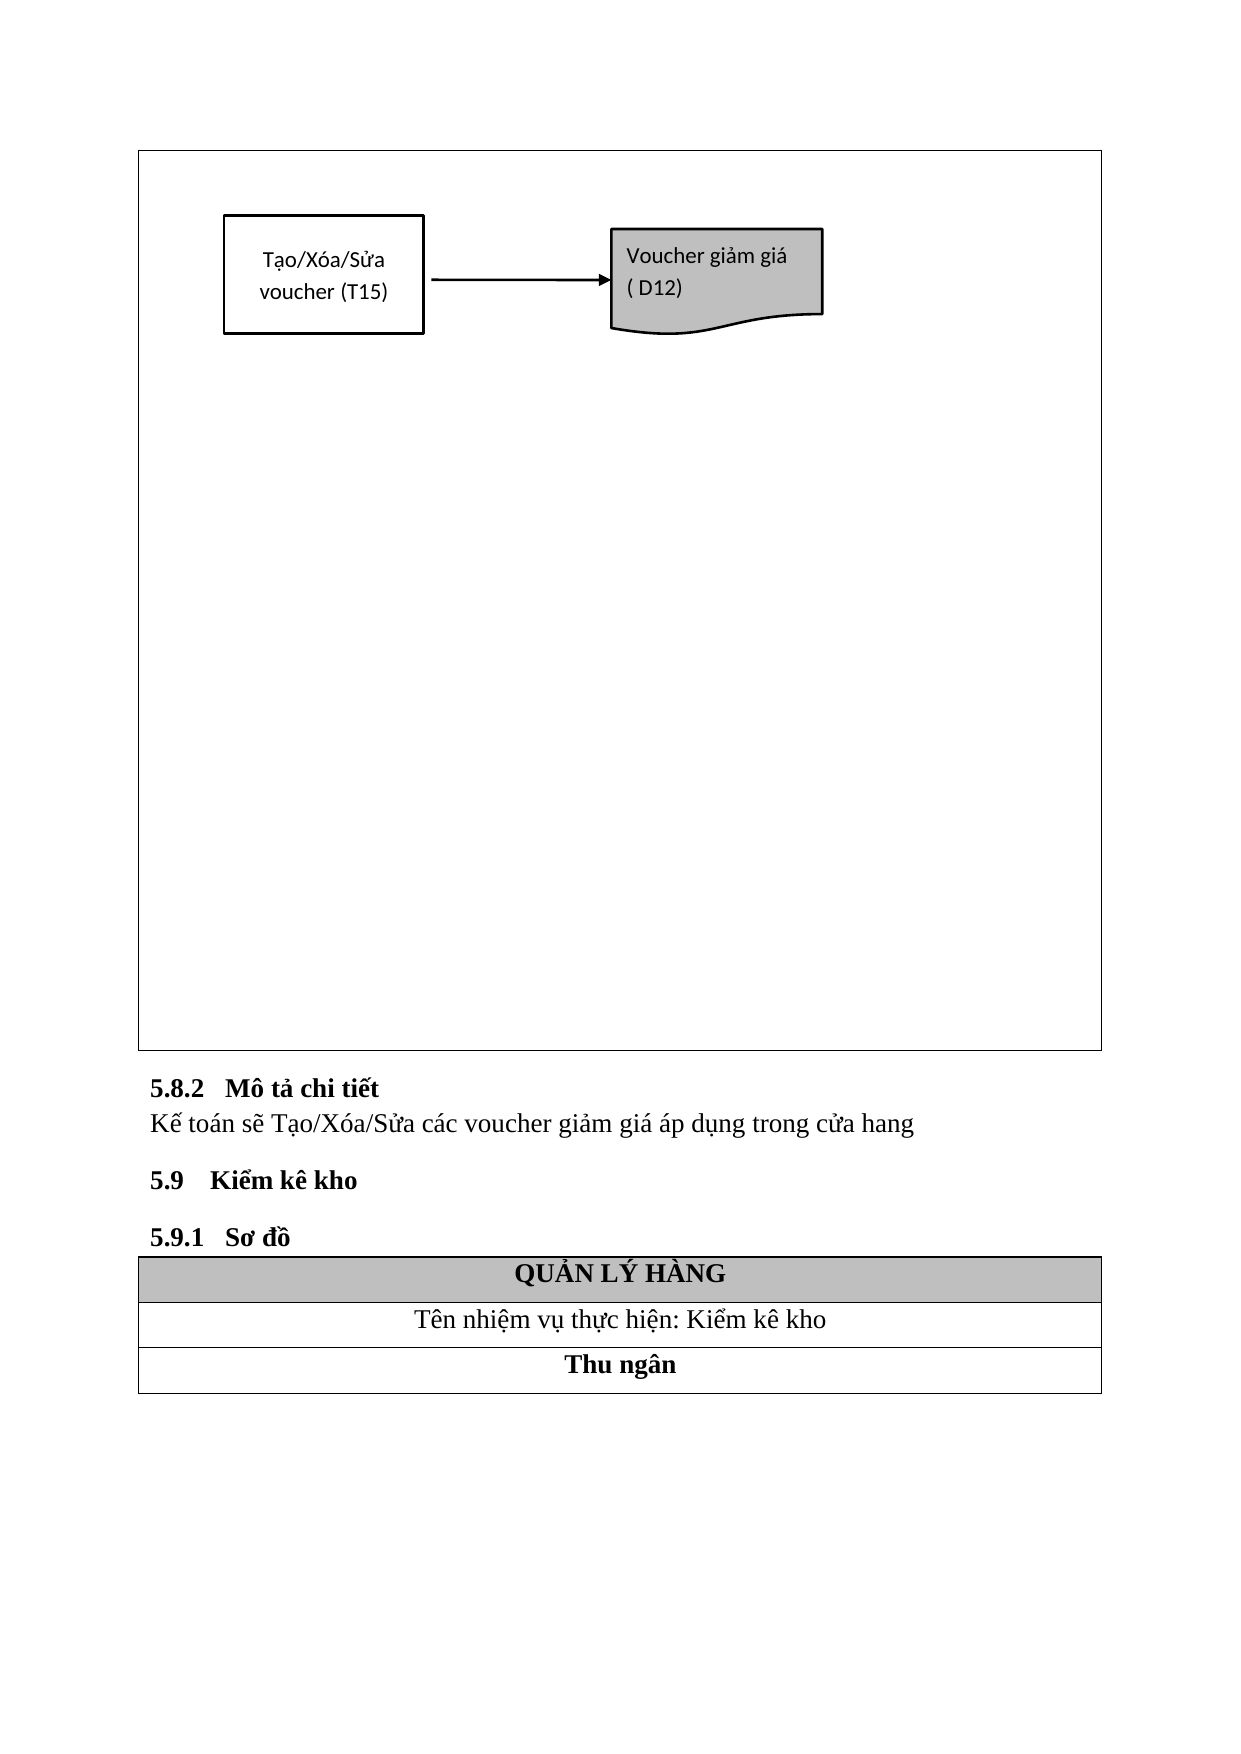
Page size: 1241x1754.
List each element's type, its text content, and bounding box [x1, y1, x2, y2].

text Kế toán sẽ Tạo/Xóa/Sửa các voucher giảm giá áp dụng trong cửa hang [150, 1108, 1090, 1139]
table_cell [139, 151, 1101, 1050]
table_header QUẢN LÝ HÀNG [139, 1258, 1101, 1302]
subtitle Sơ đồ [150, 1221, 1090, 1252]
table_cell Tên nhiệm vụ thực hiện: Kiểm kê kho [139, 1303, 1101, 1347]
subtitle Mô tả chi tiết [150, 1072, 1090, 1103]
subtitle Kiểm kê kho [150, 1164, 1090, 1195]
table_cell Thu ngân [139, 1348, 1101, 1392]
